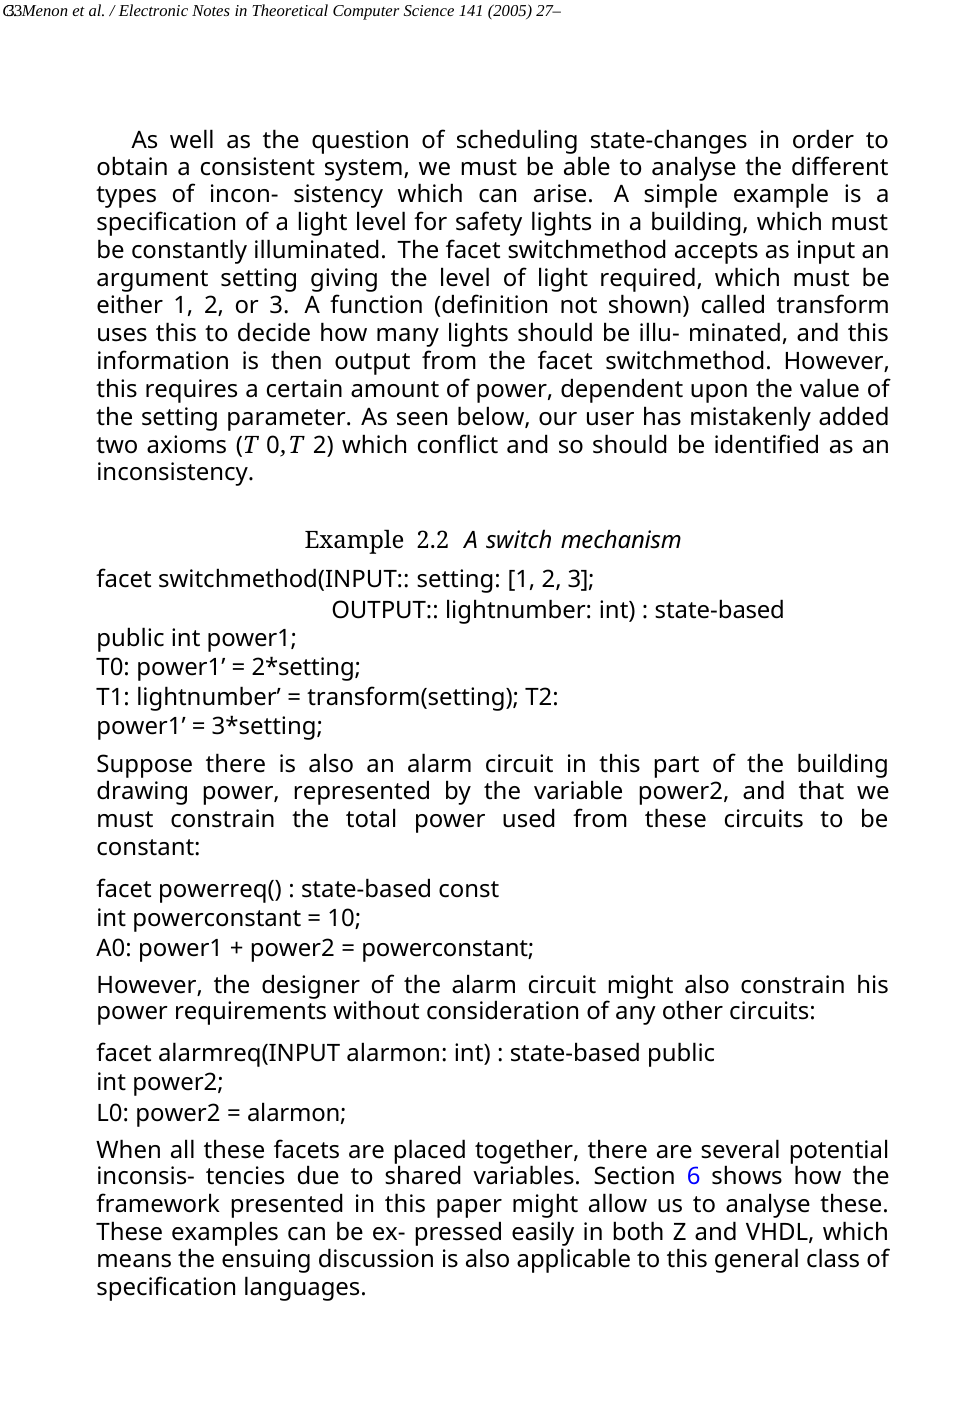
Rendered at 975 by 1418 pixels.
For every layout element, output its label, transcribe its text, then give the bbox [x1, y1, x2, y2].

text facet switchmethod(INPUT:: setting: [1, 2, 3]; [96, 564, 904, 594]
text When all these facets are placed together, there are several potential inconsis- tencies due to shared variables. Section 6 shows how the framework presented in this paper might allow us to analyse these. These examples can be ex- pressed easily in both Z and VHDL, which means the ensuing discussion is also applicable to this general class of specification languages. [96, 1136, 890, 1303]
text facet powerreq() : state-based const int powerconstant = 10; [96, 874, 523, 933]
text public int power1; [96, 624, 904, 652]
text OUTPUT:: lightnumber: int) : state-based [331, 594, 904, 624]
text T0: power1’ = 2*setting; [96, 652, 904, 681]
text A0: power1 + power2 = powerconstant; [96, 933, 904, 963]
text However, the designer of the alarm circuit might also constrain his power requirements without consideration of any other circuits: [96, 971, 889, 1027]
text Suppose there is also an alarm circuit in this part of the building drawing power, represented by the variable power2, and that we must constrain the total power used from these circuits to be constant: [96, 751, 890, 862]
text L0: power2 = alarmon; [96, 1097, 904, 1127]
text As well as the question of scheduling state-changes in order to obtain a consistent system, we must be able to analyse the different types of incon- sistency which can arise. A simple example is a specification of a light level for safety lights in a building, which must be constantly illuminated. The facet switchmethod accepts as input an argument setting giving the level of light required, which must be either 1, 2, or 3. A function (definition not shown) called transform uses this to decide how many lights should be illu- minated, and this information is then output from the facet switchmethod. However, this requires a certain amount of power, dependent upon the value of the setting parameter. As seen below, our user has mistakenly added two axioms (T 0,T 2) which conflict and so should be identified as an inconsistency. [96, 126, 890, 488]
text facet alarmreq(INPUT alarmon: int) : state-based public int power2; [96, 1038, 749, 1097]
text Example 2.2 A switch mechanism [82, 523, 904, 556]
text T1: lightnumber’ = transform(setting); T2: power1’ = 3*setting; [96, 682, 568, 741]
